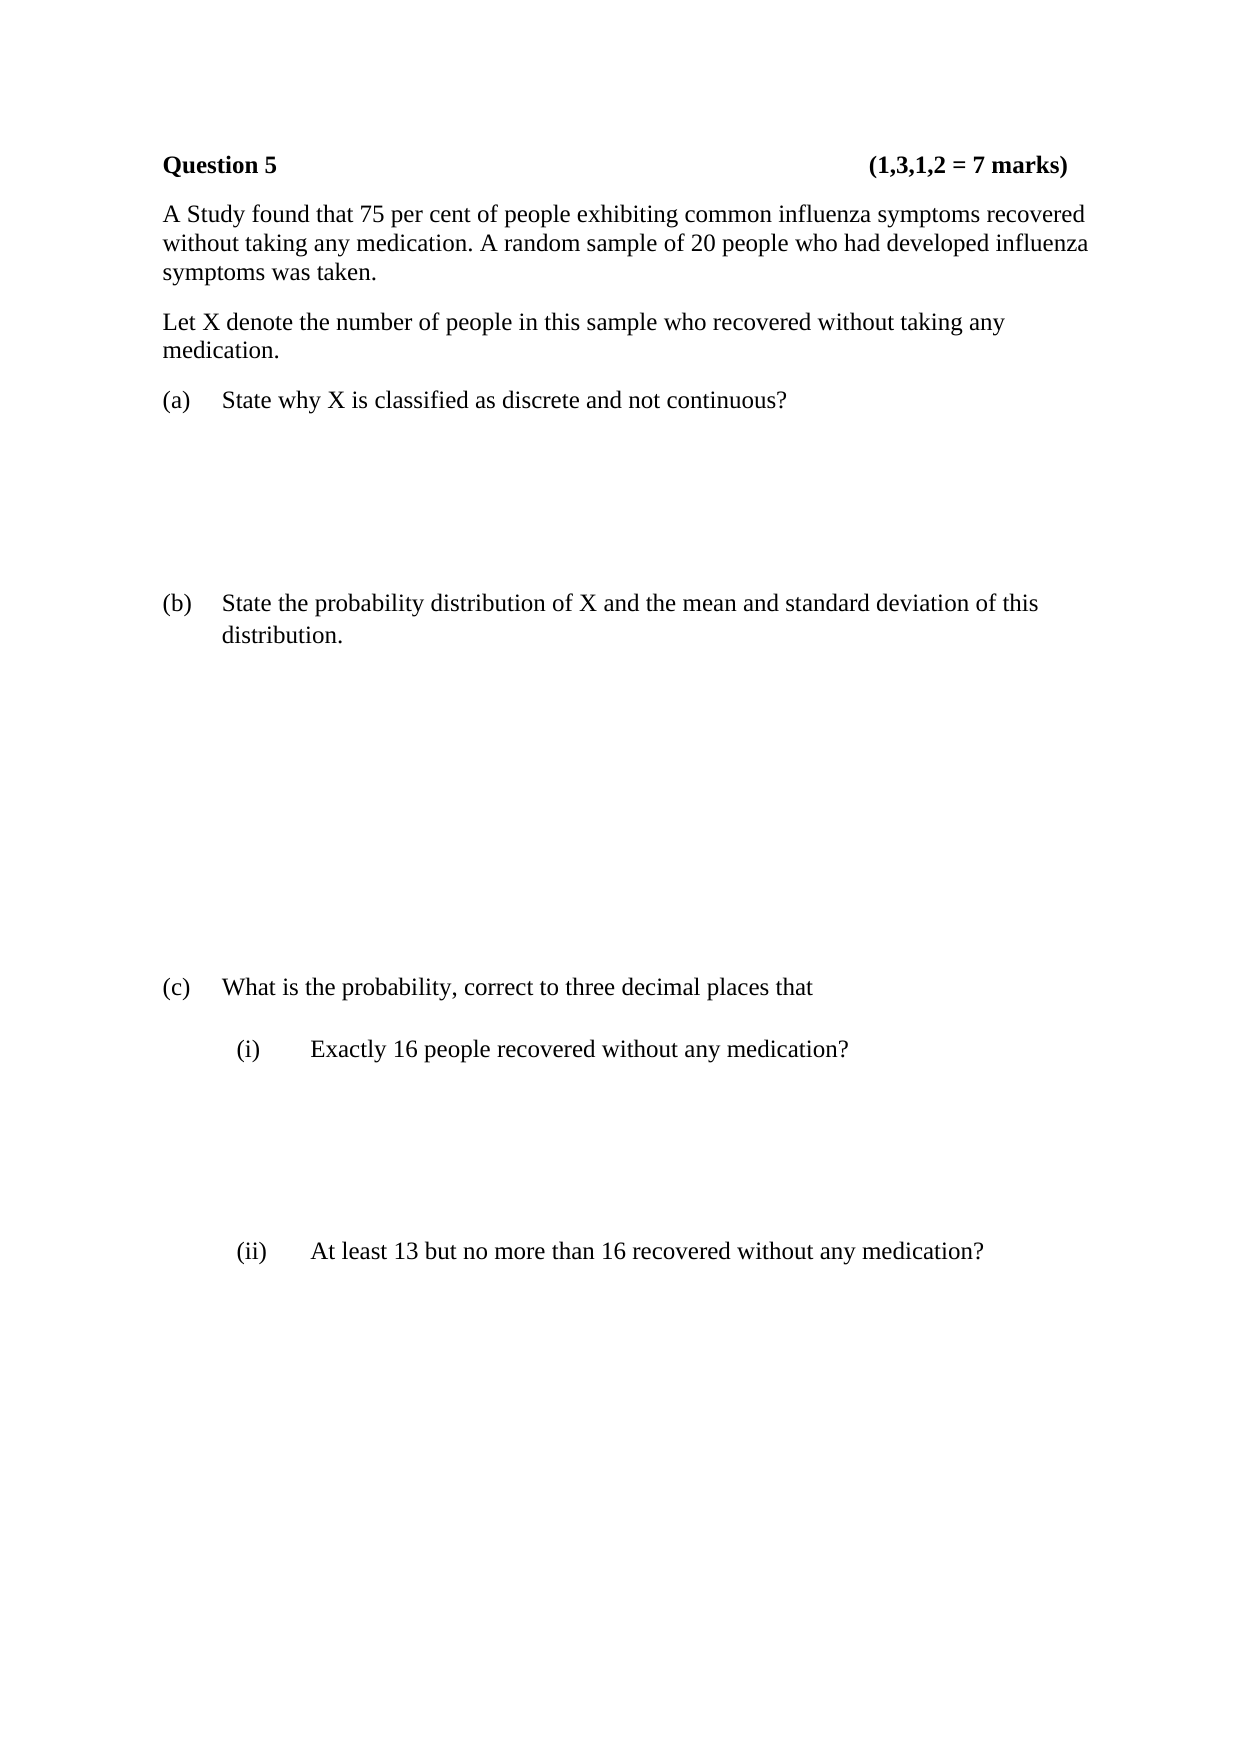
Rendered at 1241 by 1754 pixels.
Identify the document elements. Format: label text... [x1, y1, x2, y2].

list At least 13 but no more than 16 recovered without any medication? [236, 1236, 1090, 1265]
list Exactly 16 people recovered without any medication? [236, 1034, 1090, 1062]
list What is the probability, correct to three decimal places that [162, 972, 1090, 1001]
text A Study found that 75 per cent of people exhibiting common influenza symptoms recovered without taking any medication. A random sample of 20 people who had developed influenza symptoms was taken. [162, 199, 1090, 286]
text Question 5 (1,3,1,2 = 7 marks) [162, 150, 1090, 179]
list State why X is classified as discrete and not continuous? [162, 385, 1090, 414]
text Let X denote the number of people in this sample who recovered without taking any medication. [162, 307, 1090, 364]
list State the probability distribution of X and the mean and standard deviation of this distribution. [162, 588, 1090, 649]
